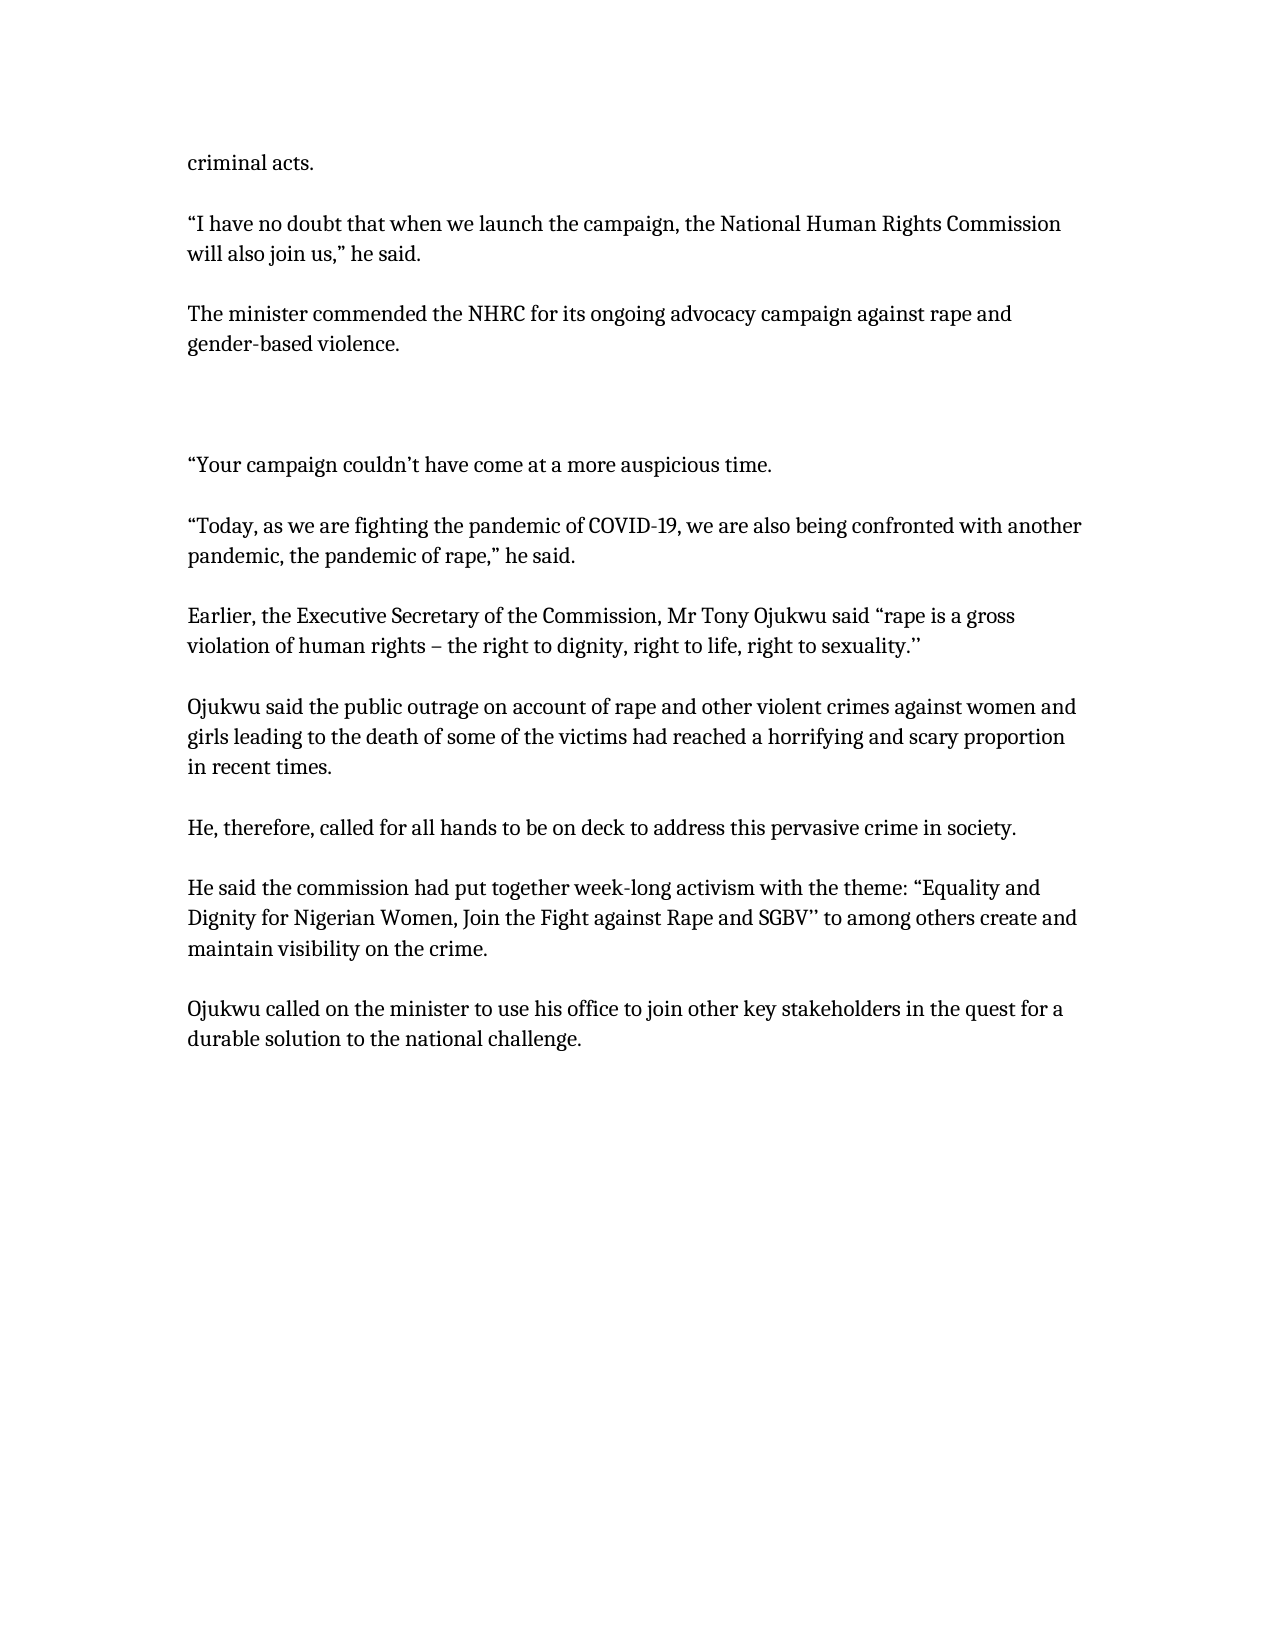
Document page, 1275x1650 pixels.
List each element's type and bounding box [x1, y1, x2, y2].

text [187, 150, 1087, 1052]
